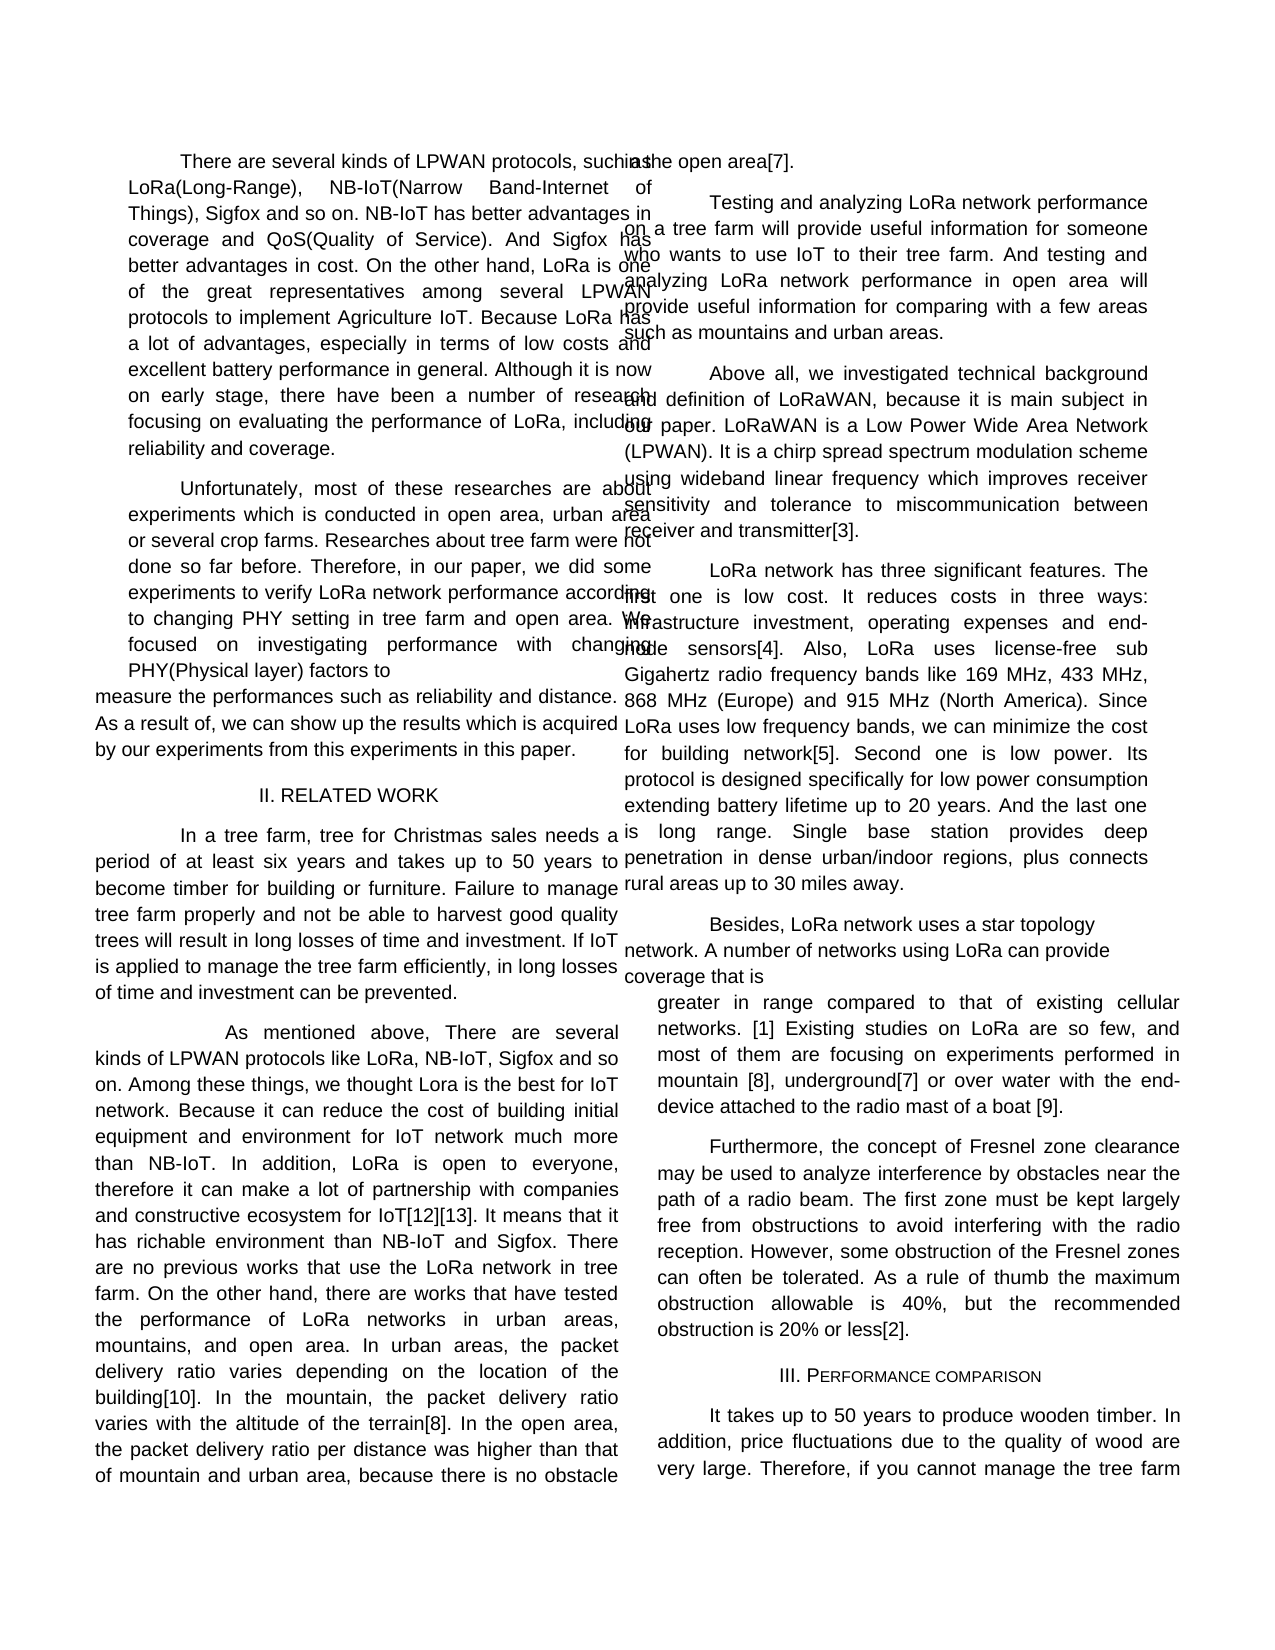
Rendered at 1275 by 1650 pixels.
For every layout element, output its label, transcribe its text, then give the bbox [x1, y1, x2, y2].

text II. RELATED WORK [258, 784, 468, 807]
text Besides, LoRa network uses a star topology network. A number of networks using LoRa can provide coverage that is [637, 913, 1148, 987]
text Testing and analyzing LoRa network performance on a tree farm will provide useful information for someone who wants to use IoT to their tree farm. And testing and analyzing LoRa network performance in open area will provide useful information for comparing with a few areas such as mountains and urban areas. [637, 191, 1149, 344]
text III. PERFORMANCE COMPARISON [779, 1364, 1068, 1386]
text LoRa network has three significant features. The first one is low cost. It reduces costs in three ways: infrastructure investment, operating expenses and end-node sensors[4]. Also, LoRa uses license-free sub Gigahertz radio frequency bands like 169 MHz, 433 MHz, 868 MHz (Europe) and 915 MHz (North America). Since LoRa uses low frequency bands, we can minimize the cost for building network[5]. Second one is low power. Its protocol is designed specifically for low power consumption extending battery lifetime up to 20 years. And the last one is long range. Single base station provides deep penetration in dense urban/indoor regions, plus connects rural areas up to 30 miles away. [637, 559, 1149, 894]
text Furthermore, the concept of Fresnel zone clearance may be used to analyze interference by obstacles near the path of a radio beam. The first zone must be kept largely free from obstructions to avoid interfering with the radio reception. However, some obstruction of the Fresnel zones can often be tolerated. As a rule of thumb the maximum obstruction allowable is 40%, but the recommended obstruction is 20% or less[2]. [657, 1135, 1181, 1340]
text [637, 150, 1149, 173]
text greater in range compared to that of existing cellular networks. [1] Existing studies on LoRa are so few, and most of them are focusing on experiments performed in mountain [8], underground[7] or over water with the end-device attached to the radio mast of a boat [9]. [657, 991, 1181, 1118]
text measure the performances such as reliability and distance. As a result of, we can show up the results which is acquired by our experiments from this experiments in this paper. [95, 685, 619, 760]
text There are several kinds of LPWAN protocols, such as LoRa(Long-Range), NB-IoT(Narrow Band-Internet of Things), Sigfox and so on. NB-IoT has better advantages in coverage and QoS(Quality of Service). And Sigfox has better advantages in cost. On the other hand, LoRa is one of the great representatives among several LPWAN protocols to implement Agriculture IoT. Because LoRa has a lot of advantages, especially in terms of low costs and excellent battery performance in general. Although it is now on early stage, there have been a number of research focusing on evaluating the performance of LoRa, including reliability and coverage. [128, 150, 637, 459]
text As mentioned above, There are several kinds of LPWAN protocols like LoRa, NB-IoT, Sigfox and so on. Among these things, we thought Lora is the best for IoT network. Because it can reduce the cost of building initial equipment and environment for IoT network much more than NB-IoT. In addition, LoRa is open to everyone, therefore it can make a lot of partnership with companies and constructive ecosystem for IoT[12][13]. It means that it has richable environment than NB-IoT and Sigfox. There are no previous works that use the LoRa network in tree farm. On the other hand, there are works that have tested the performance of LoRa networks in urban areas, mountains, and open area. In urban areas, the packet delivery ratio varies depending on the location of the building[10]. In the mountain, the packet delivery ratio varies with the altitude of the terrain[8]. In the open area, the packet delivery ratio per distance was higher than that of mountain and urban area, because there is no obstacle in the open area[7]. [95, 1021, 619, 1487]
text Unfortunately, most of these researches are about experiments which is conducted in open area, urban area or several crop farms. Researches about tree farm were not done so far before. Therefore, in our paper, we did some experiments to verify LoRa network performance according to changing PHY setting in tree farm and open area. We focused on investigating performance with changing PHY(Physical layer) factors to [128, 477, 637, 682]
text Above all, we investigated technical background and definition of LoRaWAN, because it is main subject in our paper. LoRaWAN is a Low Power Wide Area Network (LPWAN). It is a chirp spread spectrum modulation scheme using wideband linear frequency which improves receiver sensitivity and tolerance to miscommunication between receiver and transmitter[3]. [637, 362, 1149, 541]
text In a tree farm, tree for Christmas sales needs a period of at least six years and takes up to 50 years to become timber for building or furniture. Failure to manage tree farm properly and not be able to harvest good quality trees will result in long losses of time and investment. If IoT is applied to manage the tree farm efficiently, in long losses of time and investment can be prevented. [95, 824, 619, 1003]
